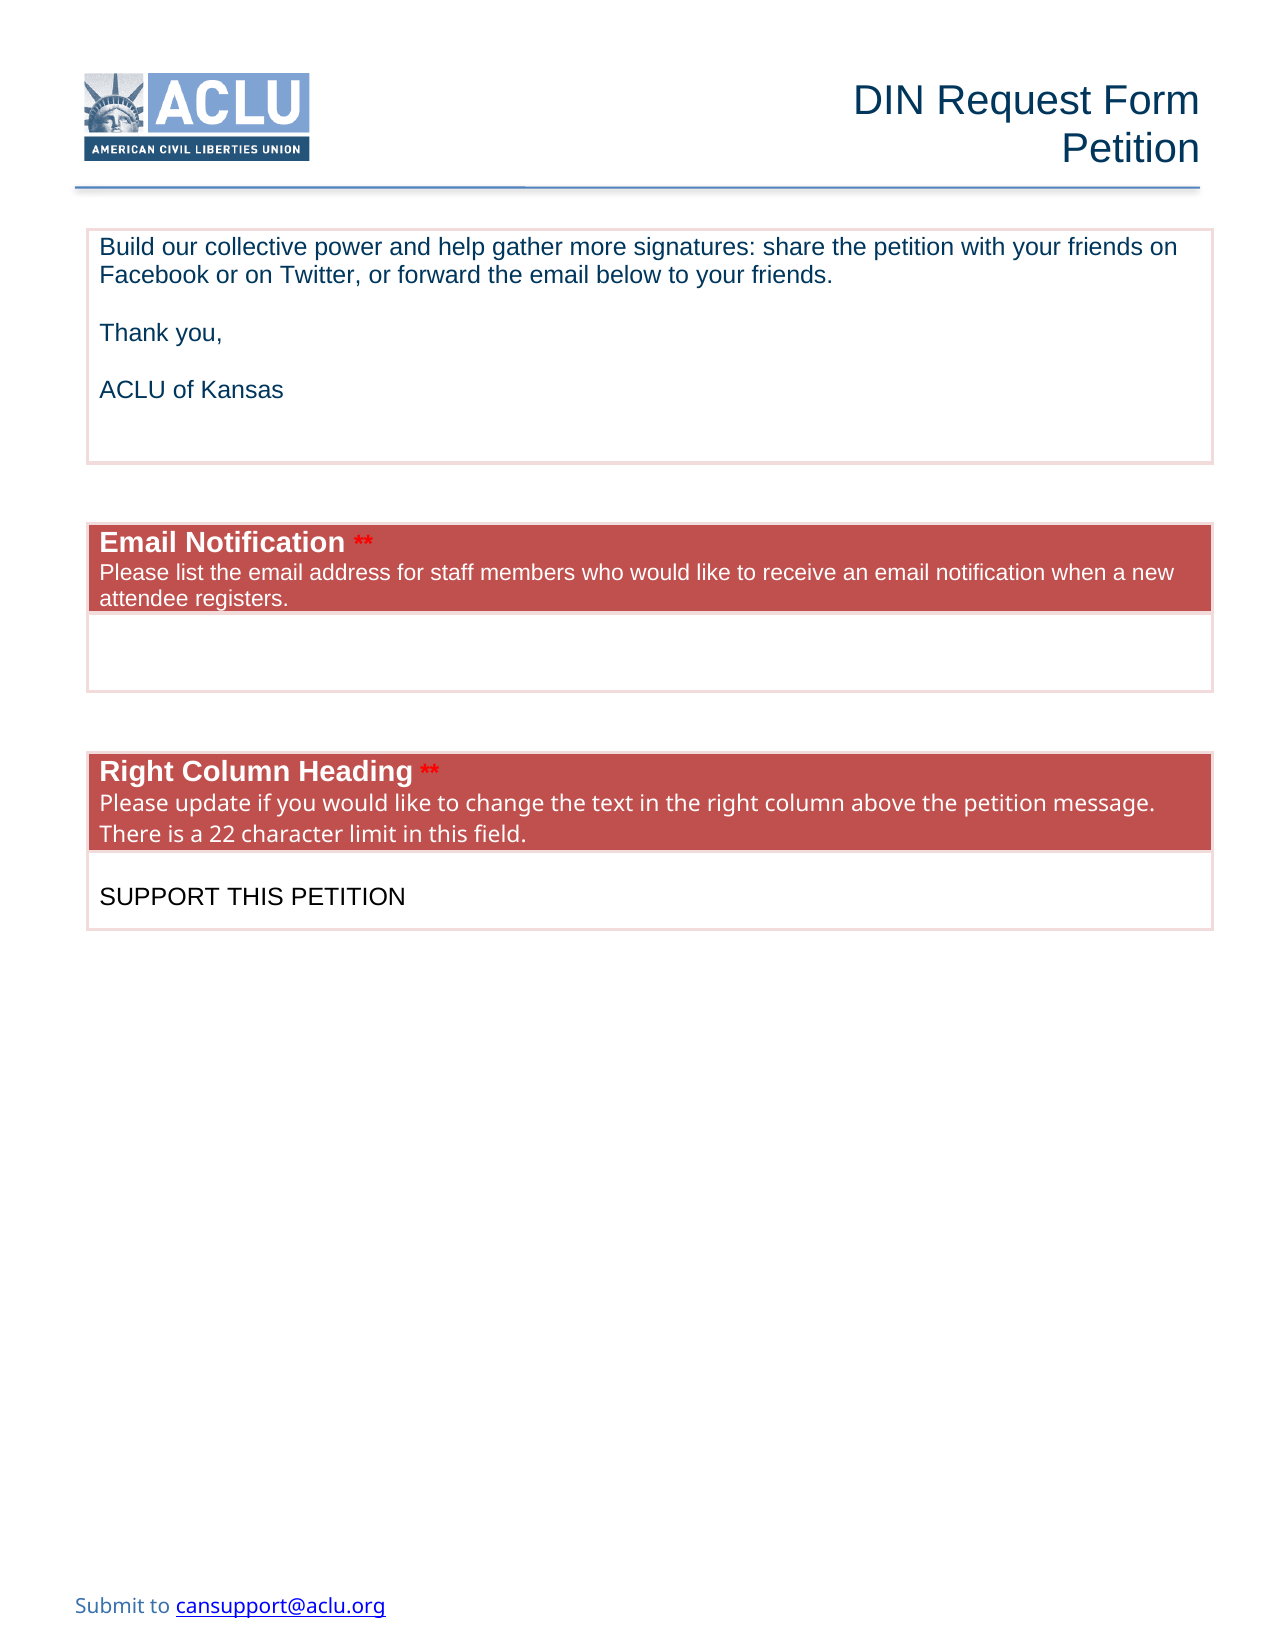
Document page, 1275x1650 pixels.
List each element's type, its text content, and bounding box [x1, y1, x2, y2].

table_header Right Column Heading ** Please update if you would like to change the text in the right column above the petition message. There is a 22 character limit in this field. [89, 754, 1211, 850]
table_cell SUPPORT THIS PETITION [89, 853, 1211, 928]
picture [84, 73, 310, 161]
table_header Email Notification ** Please list the email address for staff members who would like to receive an email notification when a new attendee registers. [89, 525, 1211, 611]
table_cell [89, 615, 1211, 690]
